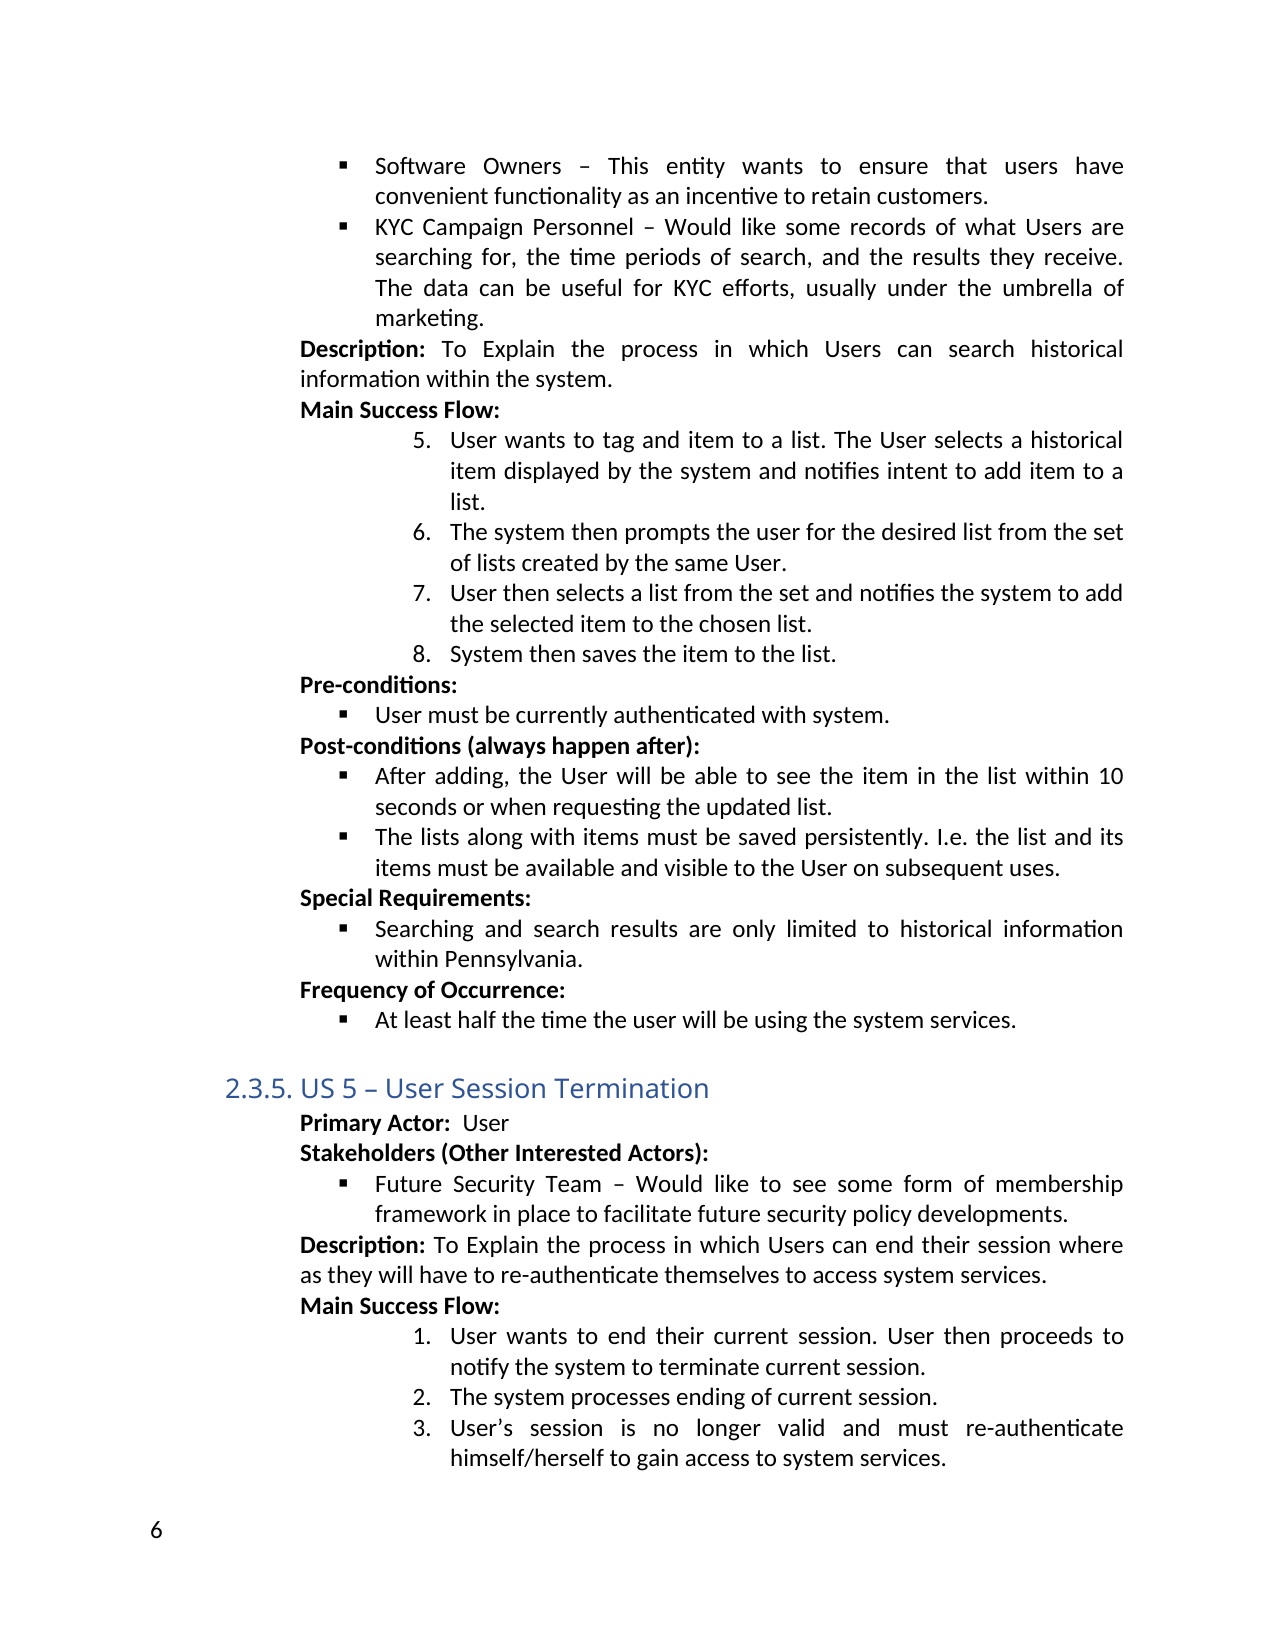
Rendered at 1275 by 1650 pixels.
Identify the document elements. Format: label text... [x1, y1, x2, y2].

list User’s session is no longer valid and must re-authenticate himself/herself to gain access to system services. [412, 1412, 1125, 1473]
text Description: To Explain the process in which Users can search historical information within the system. [300, 333, 1125, 394]
list User wants to end their current session. User then proceeds to notify the system to terminate current session. [412, 1320, 1125, 1381]
text Post-conditions (always happen after): [300, 730, 1125, 760]
text Primary Actor: User [300, 1107, 1125, 1137]
text Main Success Flow: [300, 1290, 1125, 1320]
text Special Requirements: [300, 882, 1125, 913]
list User then selects a list from the set and notifies the system to add the selected item to the chosen list. [412, 577, 1125, 638]
list System then saves the item to the list. [412, 638, 1125, 669]
text Frequency of Occurrence: [300, 974, 1125, 1004]
list KYC Campaign Personnel – Would like some records of what Users are searching for, the time periods of search, and the results they receive. The data can be useful for KYC efforts, usually under the umbrella of marketing. [337, 211, 1125, 333]
list After adding, the User will be able to see the item in the list within 10 seconds or when requesting the updated list. [337, 760, 1125, 821]
subtitle US 5 – User Session Termination [225, 1070, 1125, 1107]
text Main Success Flow: [300, 394, 1125, 425]
list At least half the time the user will be using the system services. [337, 1004, 1125, 1035]
list The system processes ending of current session. [412, 1381, 1125, 1412]
text Stakeholders (Other Interested Actors): [300, 1137, 1125, 1168]
list Future Security Team – Would like to see some form of membership framework in place to facilitate future security policy developments. [337, 1168, 1125, 1229]
list User must be currently authenticated with system. [337, 699, 1125, 730]
text Description: To Explain the process in which Users can end their session where as they will have to re-authenticate themselves to access system services. [300, 1229, 1125, 1290]
list Searching and search results are only limited to historical information within Pennsylvania. [337, 913, 1125, 974]
list Software Owners – This entity wants to ensure that users have convenient functionality as an incentive to retain customers. [337, 150, 1125, 211]
list The system then prompts the user for the desired list from the set of lists created by the same User. [412, 516, 1125, 577]
list The lists along with items must be saved persistently. I.e. the list and its items must be available and visible to the User on subsequent uses. [337, 821, 1125, 882]
list User wants to tag and item to a list. The User selects a historical item displayed by the system and notifies intent to add item to a list. [412, 425, 1125, 516]
text Pre-conditions: [225, 669, 1125, 699]
